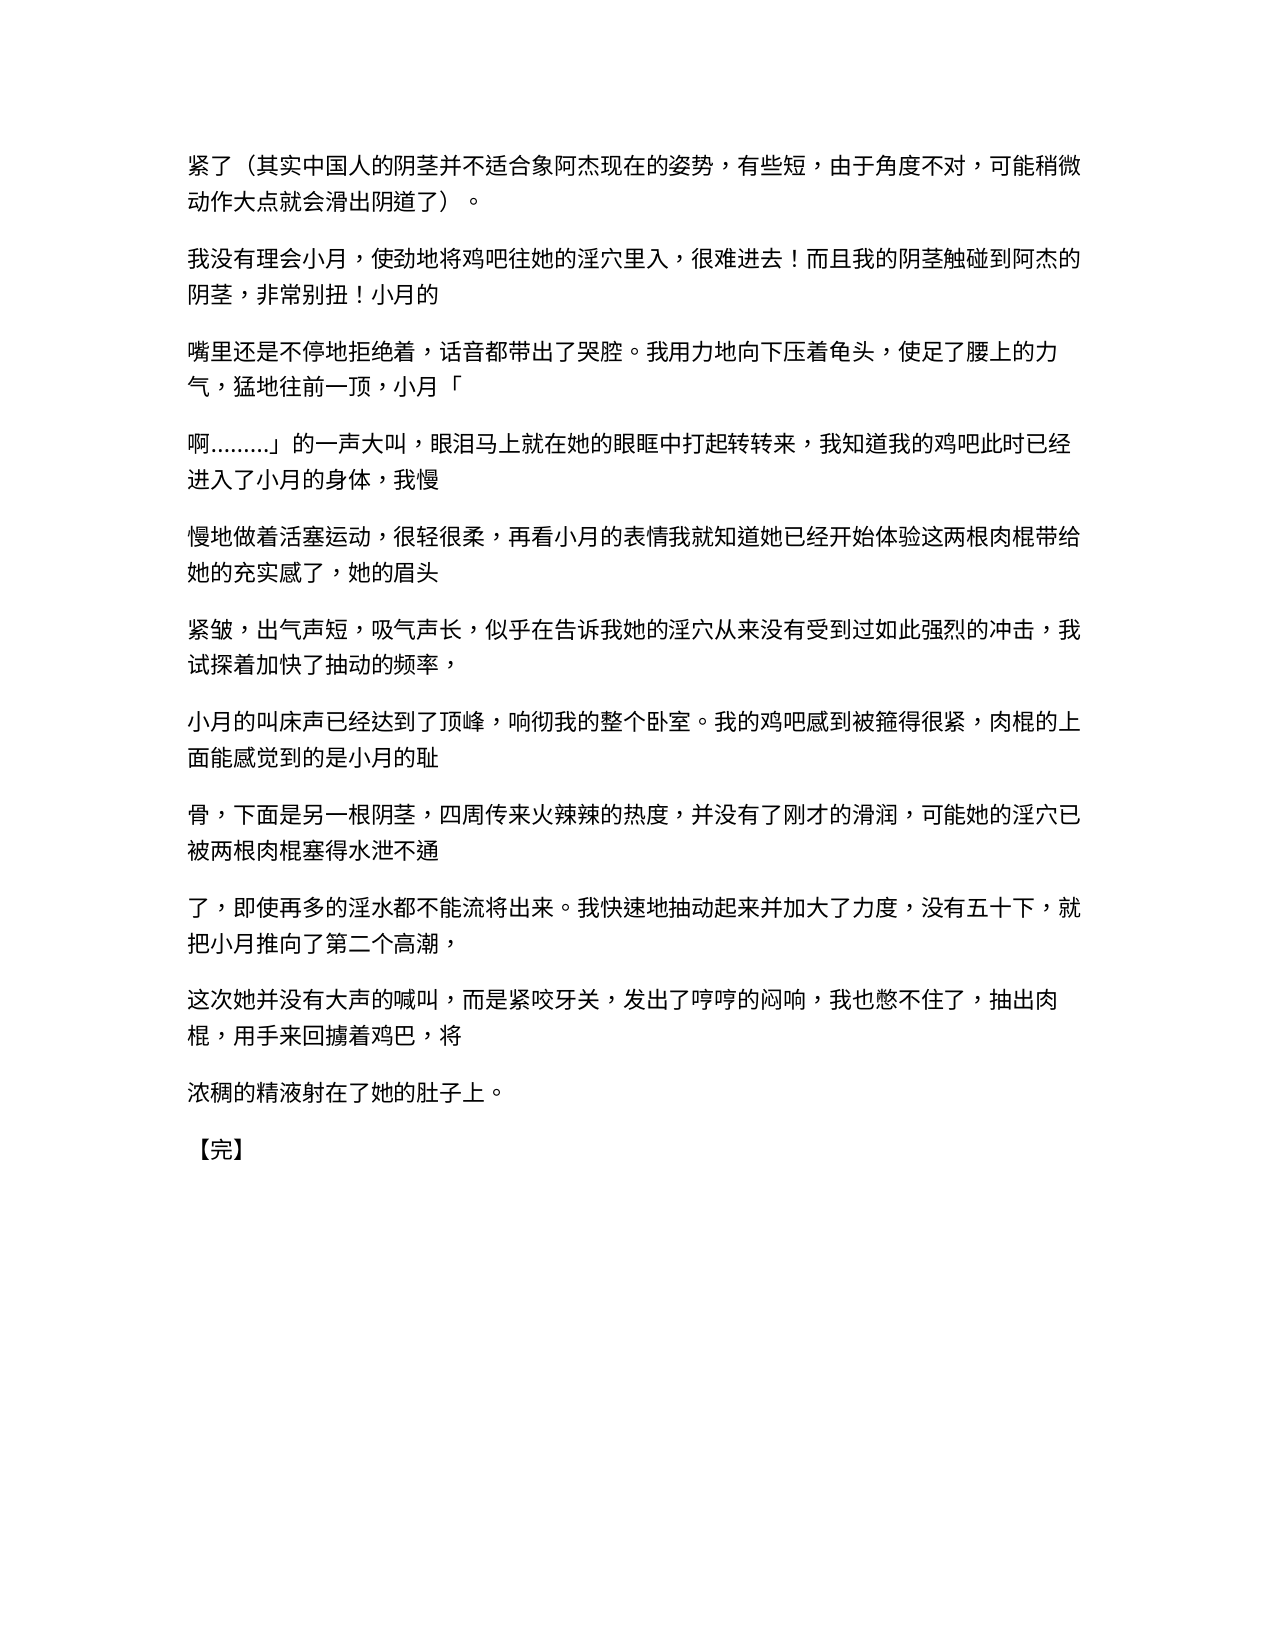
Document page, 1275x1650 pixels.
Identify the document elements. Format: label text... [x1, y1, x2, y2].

text 了，即使再多的淫水都不能流将出来。我快速地抽动起来并加大了力度，没有五十下，就把小月推向了第二个高潮， [187, 892, 1087, 959]
text 小月的叫床声已经达到了顶峰，响彻我的整个卧室。我的鸡吧感到被箍得很紧，肉棍的上面能感觉到的是小月的耻 [187, 706, 1087, 773]
text 浓稠的精液射在了她的肚子上。 [187, 1077, 1087, 1108]
text 骨，下面是另一根阴茎，四周传来火辣辣的热度，并没有了刚才的滑润，可能她的淫穴已被两根肉棍塞得水泄不通 [187, 799, 1087, 866]
text 紧了（其实中国人的阴茎并不适合象阿杰现在的姿势，有些短，由于角度不对，可能稍微动作大点就会滑出阴道了）。 [187, 150, 1087, 217]
text 我没有理会小月，使劲地将鸡吧往她的淫穴里入，很难进去！而且我的阴茎触碰到阿杰的阴茎，非常别扭！小月的 [187, 243, 1087, 310]
text 紧皱，出气声短，吸气声长，似乎在告诉我她的淫穴从来没有受到过如此强烈的冲击，我试探着加快了抽动的频率， [187, 613, 1087, 681]
text 啊………」的一声大叫，眼泪马上就在她的眼眶中打起转转来，我知道我的鸡吧此时已经进入了小月的身体，我慢 [187, 428, 1087, 495]
text 【完】 [187, 1134, 1087, 1165]
text 嘴里还是不停地拒绝着，话音都带出了哭腔。我用力地向下压着龟头，使足了腰上的力气，猛地往前一顶，小月「 [187, 335, 1087, 403]
text 慢地做着活塞运动，很轻很柔，再看小月的表情我就知道她已经开始体验这两根肉棍带给她的充实感了，她的眉头 [187, 521, 1087, 588]
text 这次她并没有大声的喊叫，而是紧咬牙关，发出了哼哼的闷响，我也憋不住了，抽出肉棍，用手来回擄着鸡巴，将 [187, 984, 1087, 1052]
